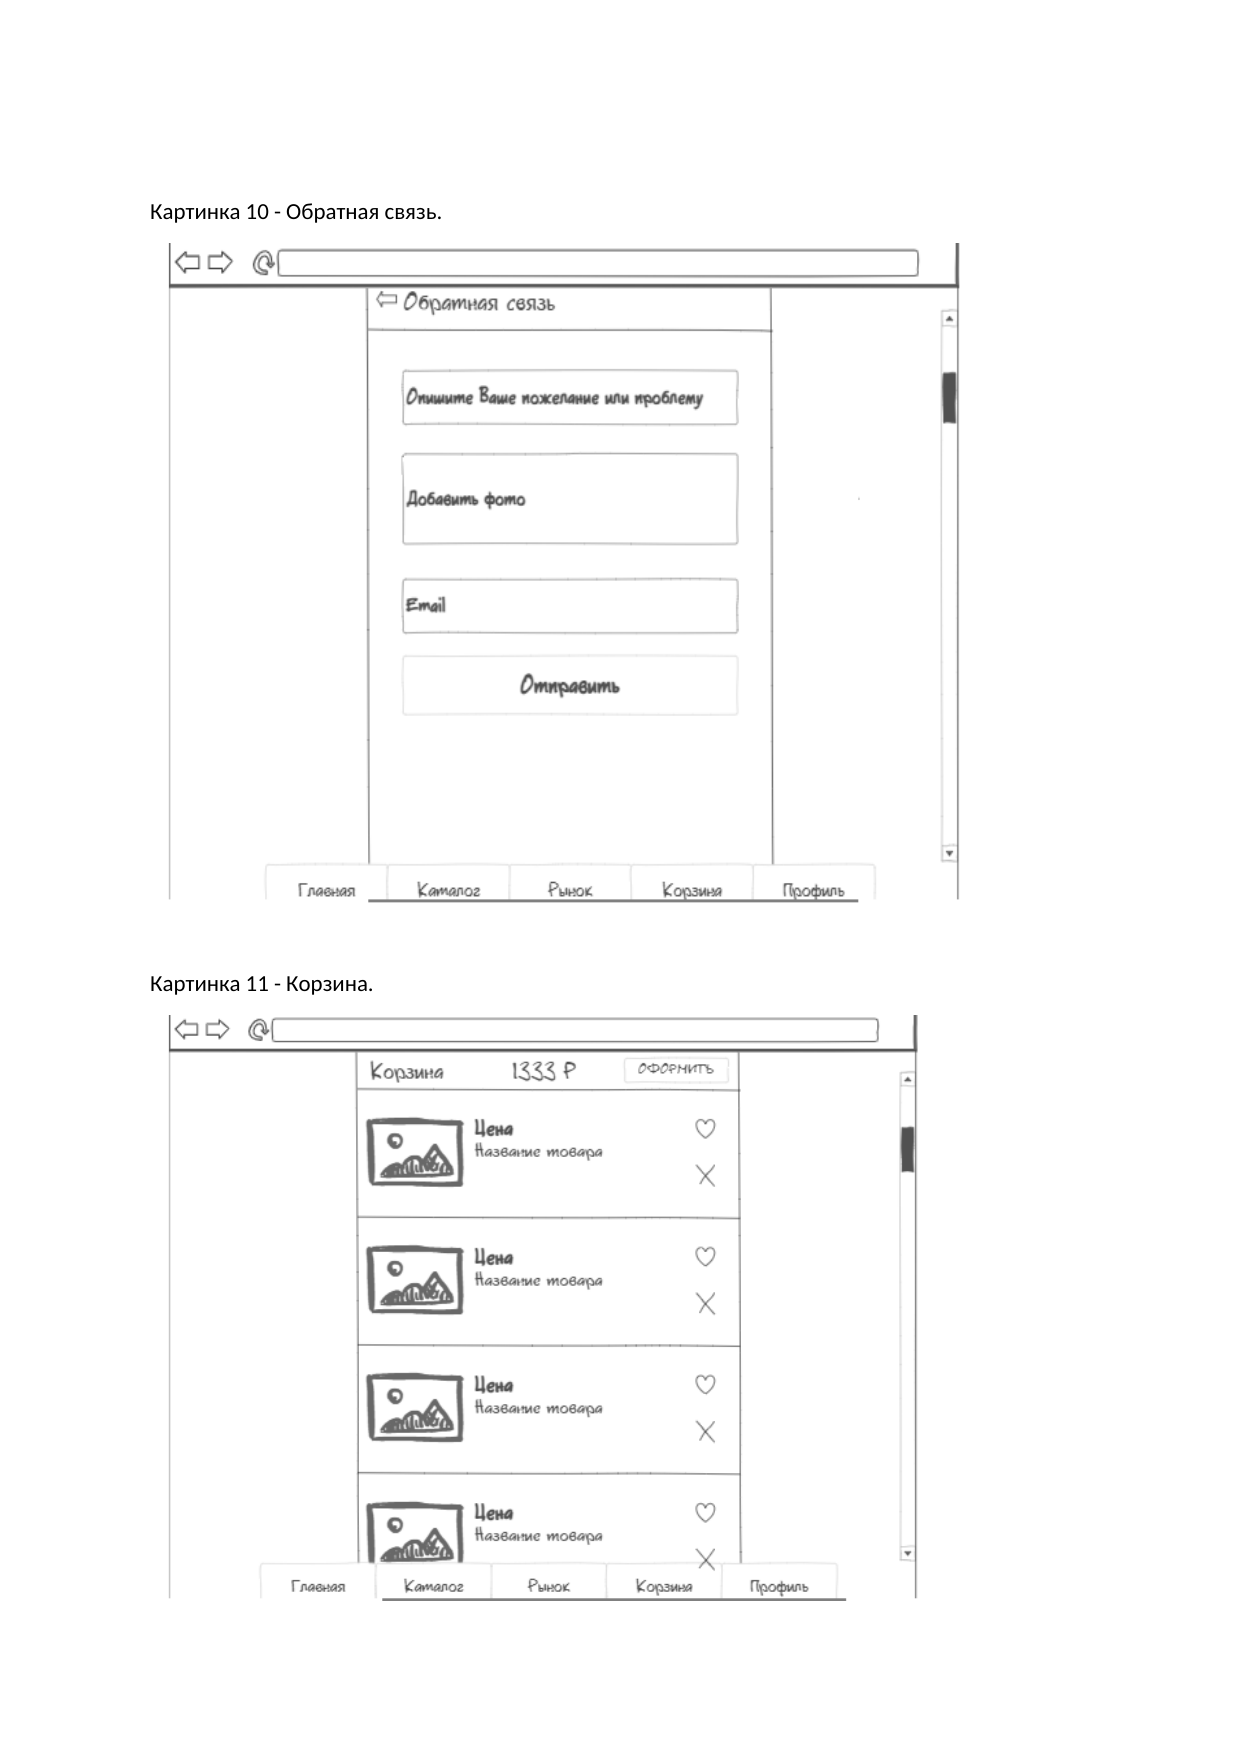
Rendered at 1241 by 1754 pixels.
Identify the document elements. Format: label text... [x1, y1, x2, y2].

text Картинка 10 - Обратная связь. [150, 197, 1090, 225]
text Картинка 11 - Корзина. [150, 969, 1090, 997]
